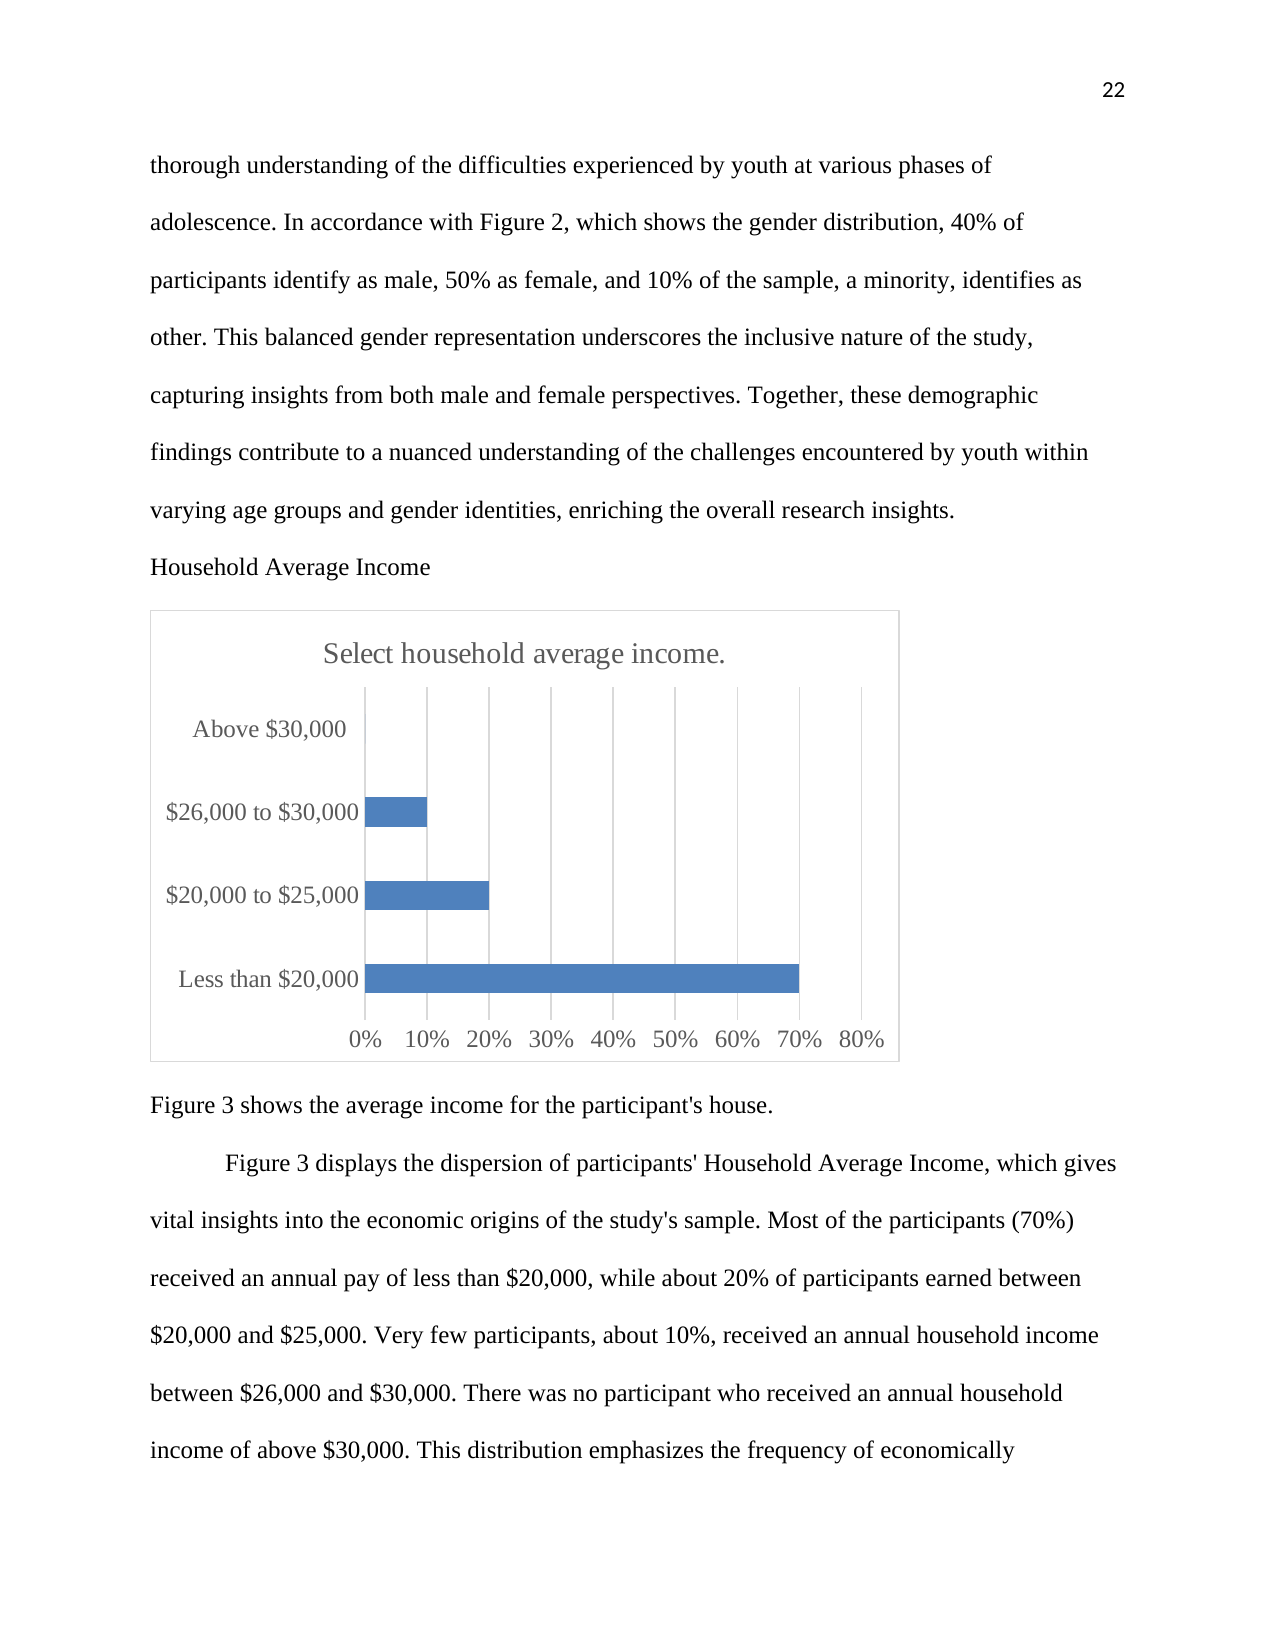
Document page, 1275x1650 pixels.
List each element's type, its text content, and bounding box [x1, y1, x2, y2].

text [150, 1148, 1125, 1464]
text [150, 150, 1125, 524]
text Household Average Income [150, 552, 1125, 581]
text Figure 3 shows the average income for the participant's house. [150, 1091, 1125, 1119]
